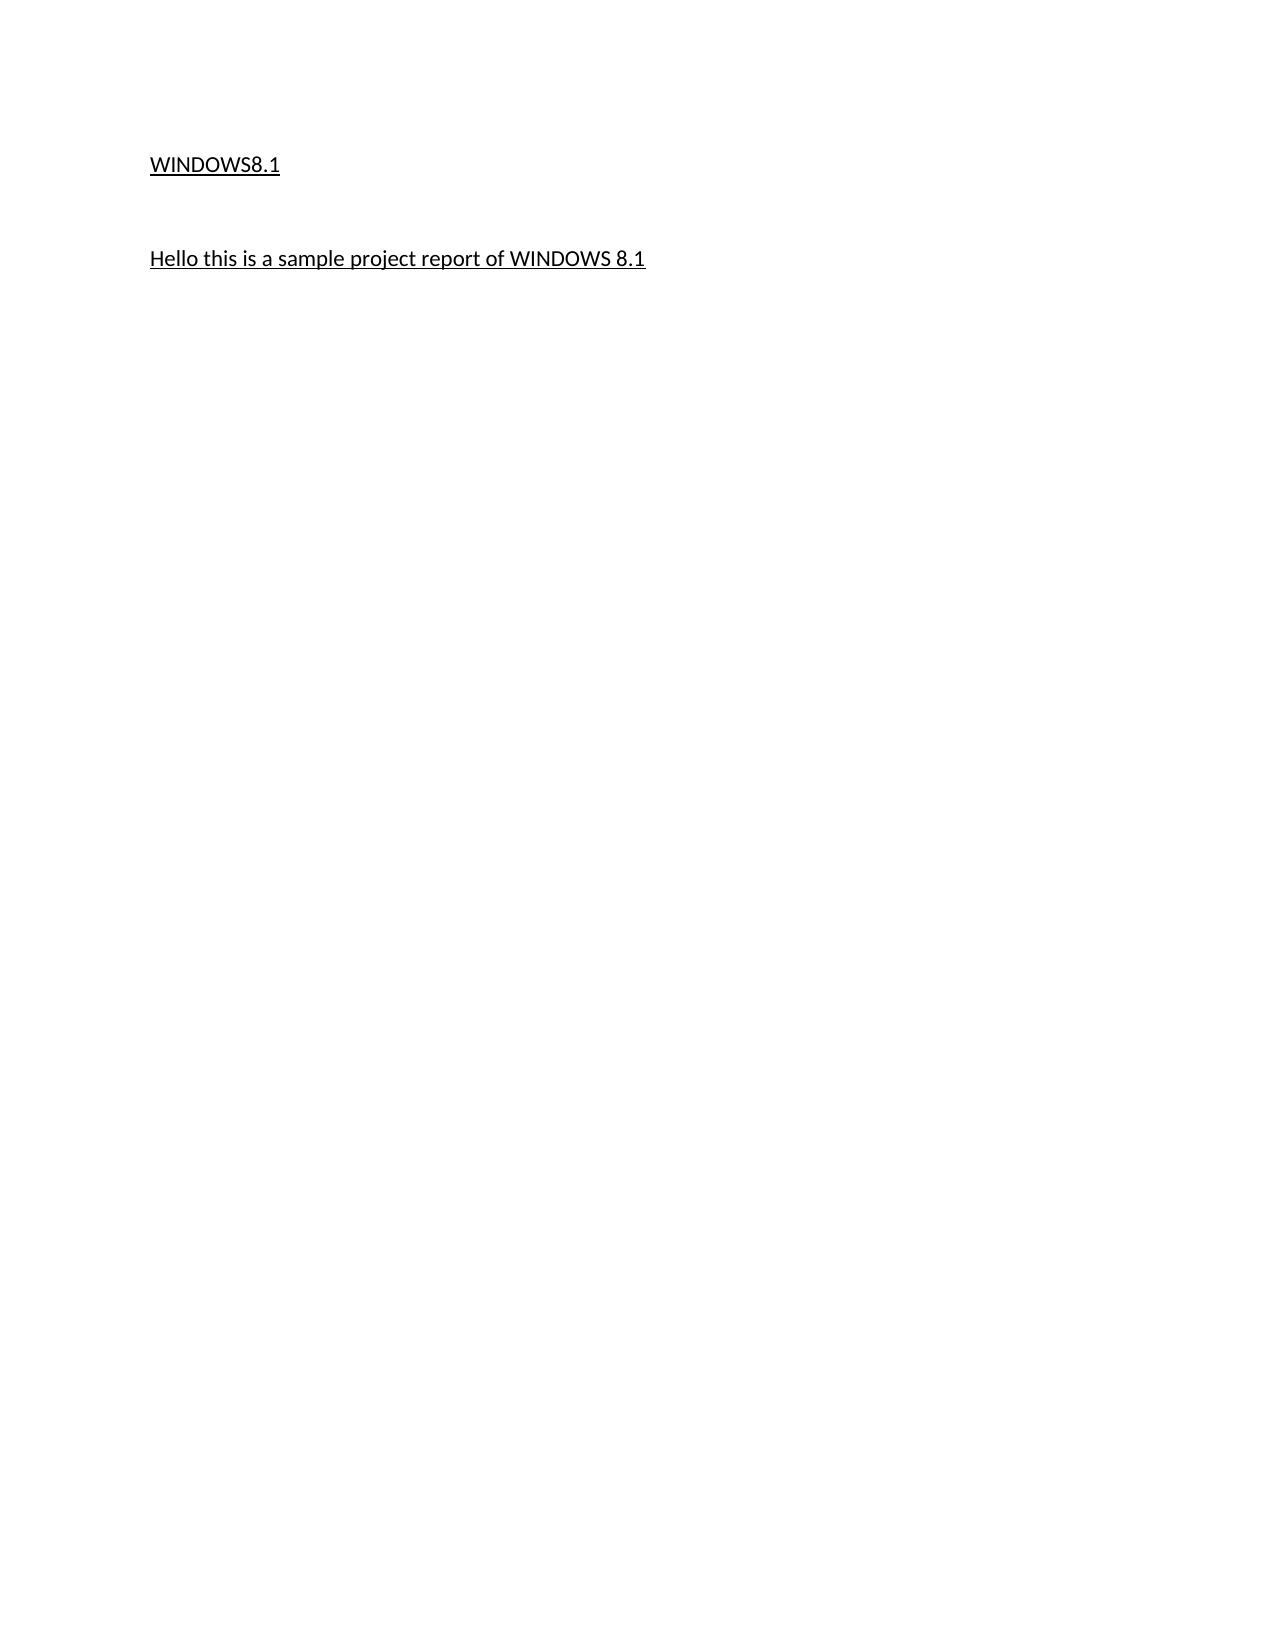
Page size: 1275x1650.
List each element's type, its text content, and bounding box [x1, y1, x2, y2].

text WINDOWS8.1 [150, 150, 1125, 178]
text Hello this is a sample project report of WINDOWS 8.1 [150, 244, 1125, 272]
